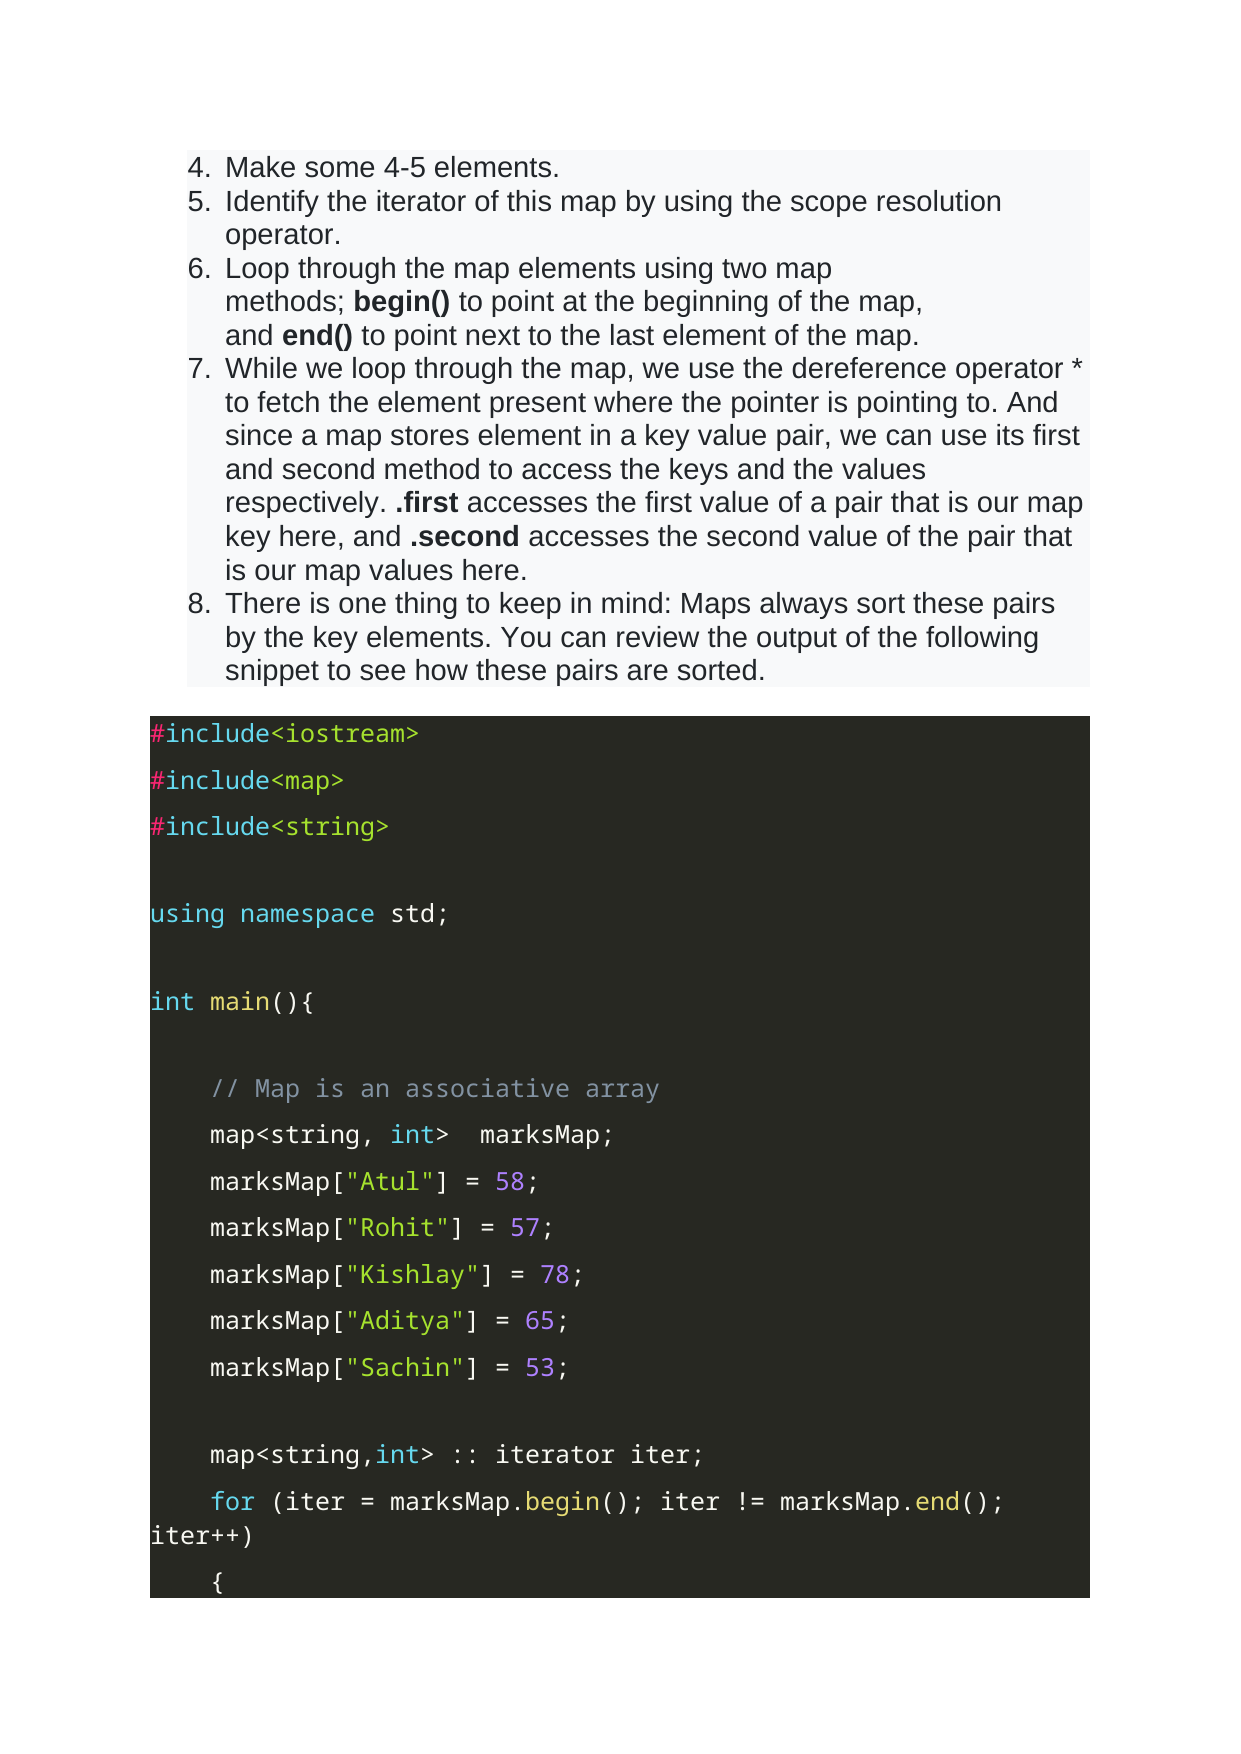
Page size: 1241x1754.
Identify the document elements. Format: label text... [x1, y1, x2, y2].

text #include<map> [150, 762, 1090, 796]
list Loop through the map elements using two map methods; begin() to point at the beginning of the map, and end() to point next to the last element of the map. [187, 251, 1090, 351]
list While we loop through the map, we use the dereference operator * to fetch the element present where the pointer is pointing to. And since a map stores element in a key value pair, we can use its first and second method to access the keys and the values respectively. .first accesses the first value of a pair that is our map key here, and .second accesses the second value of the pair that is our map values here. [187, 351, 1090, 586]
text using namespace std; [150, 896, 1090, 930]
text marksMap["Sachin"] = 53; [150, 1349, 1090, 1384]
text { [150, 1564, 1090, 1598]
text marksMap["Rohit"] = 57; [150, 1210, 1090, 1244]
list Identify the iterator of this map by using the scope resolution operator. [187, 183, 1090, 251]
text marksMap["Atul"] = 58; [150, 1163, 1090, 1197]
text #include<iostream> [150, 716, 1090, 750]
text map<string,int> :: iterator iter; [150, 1437, 1090, 1471]
text map<string, int> marksMap; [150, 1117, 1090, 1151]
list Make some 4-5 elements. [187, 150, 1090, 183]
text #include<string> [150, 809, 1090, 843]
list There is one thing to keep in mind: Maps always sort these pairs by the key elements. You can review the output of the following snippet to see how these pairs are sorted. [187, 586, 1090, 687]
text for (iter = marksMap.begin(); iter != marksMap.end(); iter++) [150, 1483, 1090, 1551]
text marksMap["Kishlay"] = 78; [150, 1256, 1090, 1291]
text marksMap["Aditya"] = 65; [150, 1303, 1090, 1337]
text int main(){ [150, 983, 1090, 1017]
text // Map is an associative array [150, 1070, 1090, 1104]
